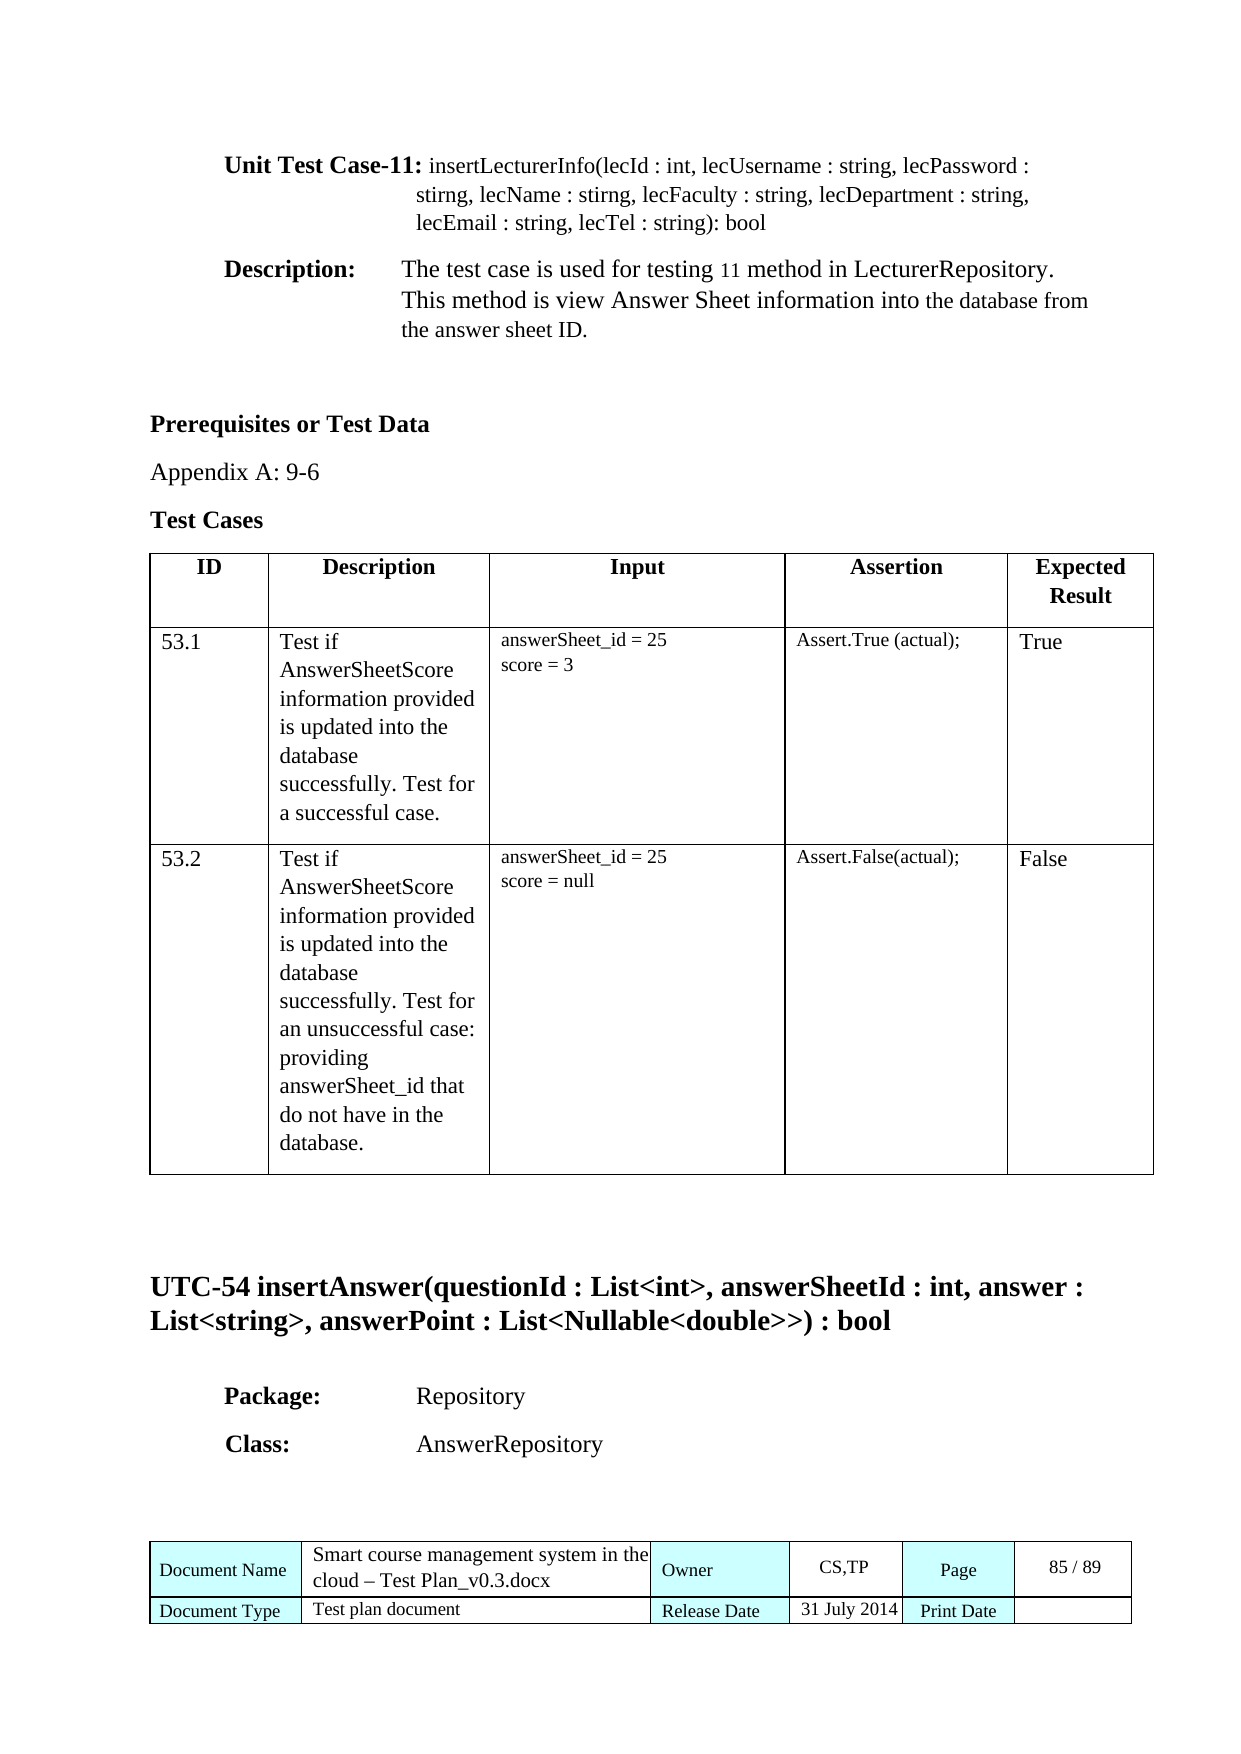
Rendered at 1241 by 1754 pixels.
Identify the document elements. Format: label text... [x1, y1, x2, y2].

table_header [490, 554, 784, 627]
text Class: AnswerRepository [225, 1429, 1090, 1458]
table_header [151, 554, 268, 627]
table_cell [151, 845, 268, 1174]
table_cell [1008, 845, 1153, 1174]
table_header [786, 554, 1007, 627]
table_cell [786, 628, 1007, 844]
text Prerequisites or Test Data [150, 409, 1090, 438]
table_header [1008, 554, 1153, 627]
text Test Cases [150, 505, 1090, 533]
subtitle UTC-54 insertAnswer(questionId : List<int>, answerSheetId : int, answer : List<string>, answerPoint : List<Nullable<double>>) : bool [150, 1269, 1090, 1336]
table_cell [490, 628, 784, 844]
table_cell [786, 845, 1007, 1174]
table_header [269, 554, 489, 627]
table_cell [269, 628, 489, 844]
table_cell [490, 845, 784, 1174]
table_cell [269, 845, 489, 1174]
text Unit Test Case-: [224, 150, 1090, 236]
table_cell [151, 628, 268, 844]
text Description: The test case is used for testing method in . This method is view Answer Sheet information into the database from the answer sheet ID. [224, 254, 1090, 343]
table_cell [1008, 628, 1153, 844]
text Appendix A: 9-6 [150, 457, 1090, 486]
text Package: Repository [224, 1381, 1090, 1410]
